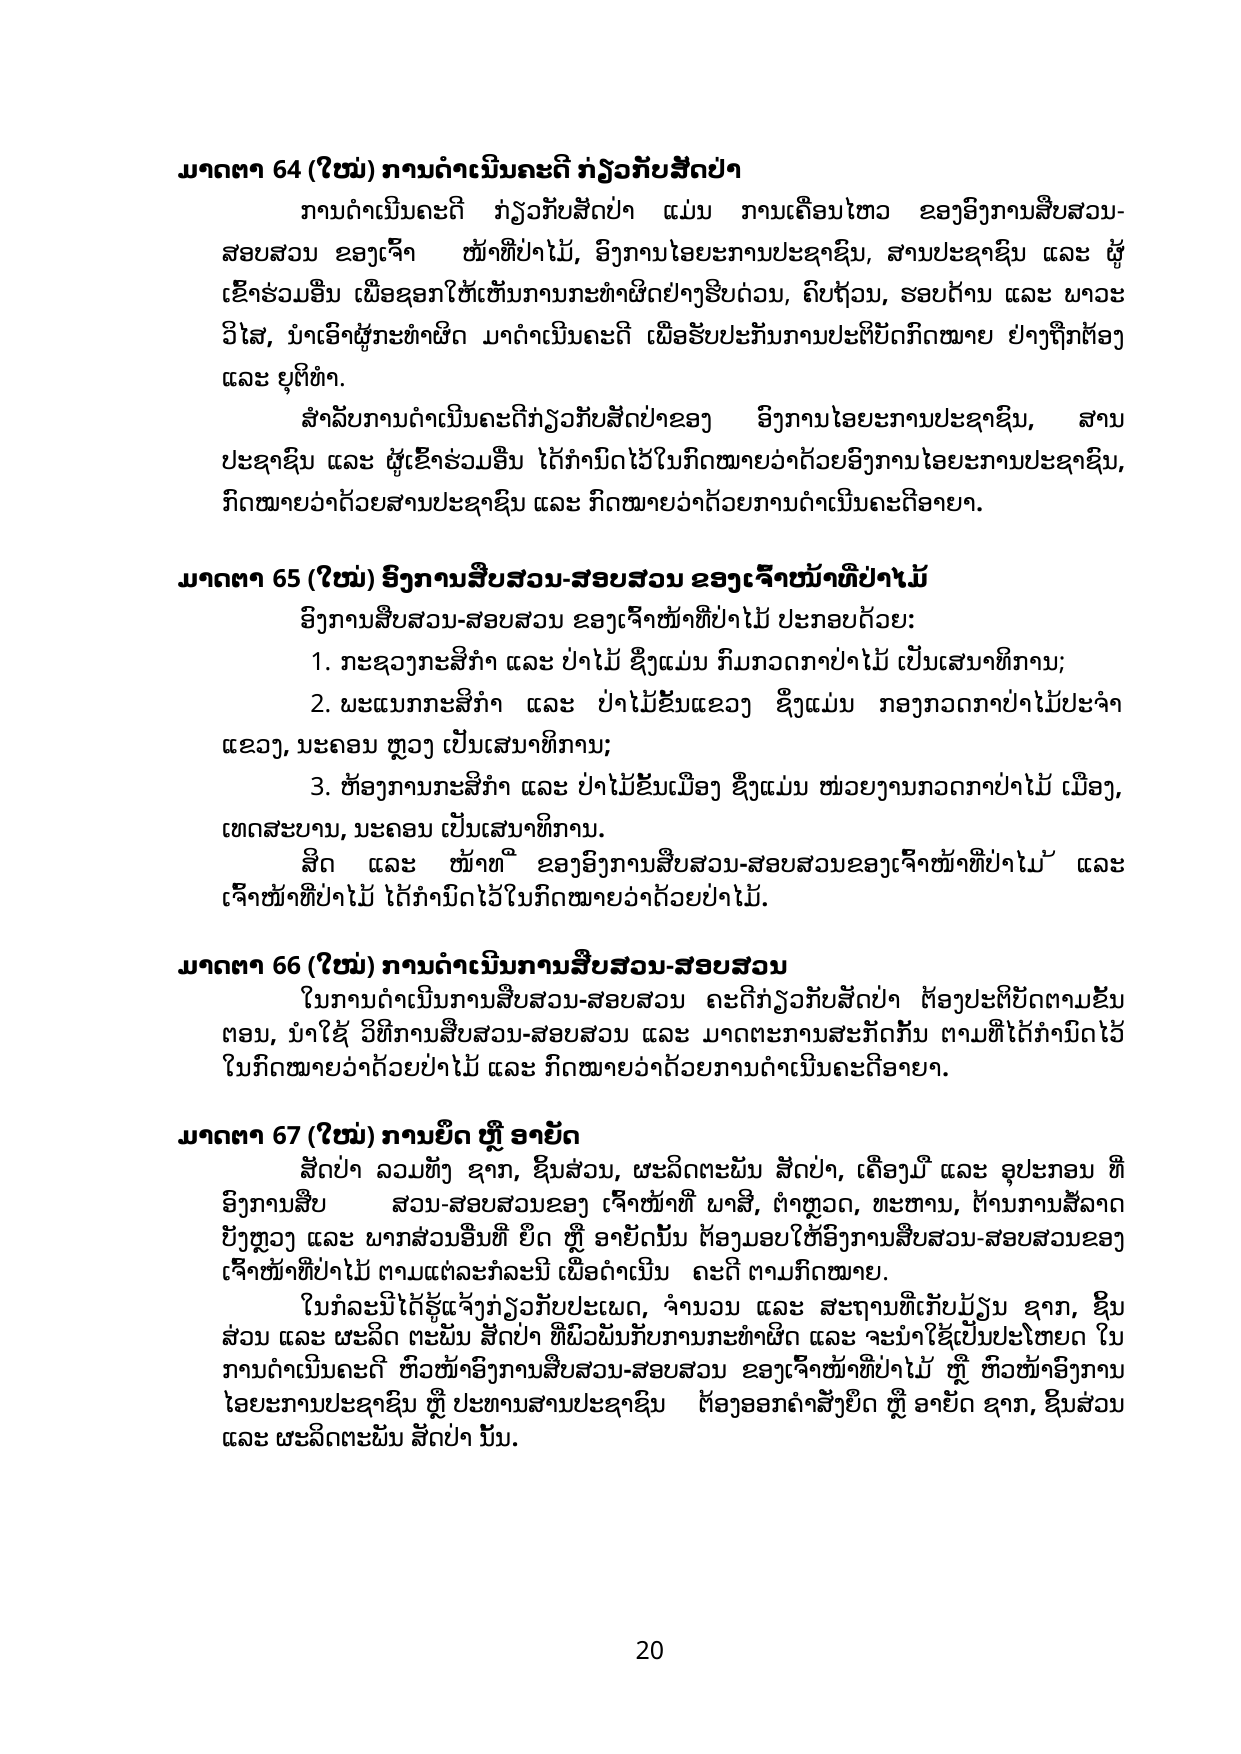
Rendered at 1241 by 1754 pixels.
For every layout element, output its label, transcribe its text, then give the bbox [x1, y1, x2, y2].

text ສຳລັບການດຳເນີນຄະດີກ່ຽວກັບສັດປ່າຂອງ ອົງການໄອຍະການປະຊາຊົນ, ສານປະຊາຊົນ ແລະ ຜູ້ເຂົ້າຮ່ວມອື່ນ ໄດ້ກຳນົດໄວ້ໃນກົດໝາຍວ່າດ້ວຍອົງການໄອຍະການປະຊາຊົນ, ກົດໝາຍວ່າດ້ວຍສານປະຊາຊົນ ແລະ ກົດໝາຍວ່າດ້ວຍການດຳເນີນຄະດີອາຍາ. [222, 394, 1125, 519]
text ມາດຕາ 66 (ໃໝ່) ການດໍາເນີນການສືບສວນ-ສອບສວນ [177, 947, 1122, 982]
text ມາດຕາ 67 (ໃໝ່) ການຍຶດ ຫຼື ອາຍັດ [177, 1118, 1122, 1152]
text ໃນກໍລະນີໄດ້ຮູ້ແຈ້ງກ່ຽວກັບປະເພດ, ຈຳນວນ ແລະ ສະຖານທີ່ເກັບມ້ຽນ ຊາກ, ຊິ້ນ​​ສ່ວນ ແລະ ຜະລິດ ຕະພັນ ສັດປ່າ ທີ່ພົວພັນກັບການກະທຳຜິດ ແລະ ຈະນຳໃຊ້ເປັນປະໂຫຍດ ໃນການດຳເນີນຄະດີ ຫົວໜ້າອົງການສືບສວນ-ສອບສວນ ຂອງເຈົ້າໜ້າທີ່ປ່າໄມ້ ຫຼື ຫົວໜ້າອົງການໄອຍະການປະຊາຊົນ ຫຼື ປະທານສານປະຊາຊົນ ຕ້ອງອອກຄຳສັ່ງຍຶດ ຫຼື ອາຍັດ ຊາກ, ຊິ້ນ​​ສ່ວນ ແລະ ຜະລິດຕະພັນ ສັດປ່າ ນັ້ນ. [222, 1288, 1125, 1453]
list ພະແນກກະສິກໍາ ແລະ ປ່າໄມ້ຂັ້ນແຂວງ ຊຶ່ງແມ່ນ ກອງກວດກາປ່າໄມ້ປະຈໍາ ແຂວງ, ນະຄອນ ຫຼວງ ເປັນເສນາທິການ; [222, 679, 1122, 762]
text ສິດ ແລະ ໜ້າທີ່ ຂອງອົງການສືບສວນ-ສອບສວນຂອງເຈົ້າໜ້າທີ່ປ່າໄມ້ ແລະ ເຈົ້າໜ້າທີ່ປ່າໄມ້ ໄດ້ກໍານົດໄວ້ໃນກົດໝາຍວ່າດ້ວຍປ່າໄມ້. [222, 845, 1125, 913]
text ໃນການດໍາເນີນການສືບສວນ-ສອບສວນ ຄະດີກ່ຽວກັບສັດປ່າ ຕ້ອງປະຕິບັດຕາມຂັ້ນຕອນ, ນໍາໃຊ້ ວິທີການສືບສວນ-ສອບສວນ ແລະ ມາດຕະການສະກັດກັ້ນ ຕາມທີ່ໄດ້ກໍານົດໄວ້ໃນກົດໝາຍວ່າດ້ວຍປ່າໄມ້ ແລະ ກົດໝາຍວ່າດ້ວຍການດໍາເນີນຄະດີອາຍາ. [222, 982, 1125, 1084]
text ມາດຕາ 64 (ໃໝ່) ການດໍາເນີນຄະດີ ກ່ຽວກັບສັດປ່າ [177, 152, 1122, 186]
text ມາດຕາ 65 (ໃໝ່) ອົງການສືບສວນ-ສອບສວນ ຂອງເຈົ້າໜ້າທີ່ປ່າໄມ້ [177, 554, 1122, 595]
text ອົງການສືບສວນ-ສອບສວນ ຂອງເຈົ້າໜ້າທີ່ປ່າໄມ້ ປະກອບດ້ວຍ: [222, 595, 1125, 637]
text ການດໍາເນີນຄະດີ ກ່ຽວກັບສັດປ່າ ແມ່ນ ການເຄື່ອນໄຫວ ຂອງອົງການສືບສວນ-ສອບສວນ ຂອງເຈົ້າ ໜ້າທີ່ປ່າໄມ້, ອົງການໄອຍະການປະຊາຊົນ, ສານປະຊາຊົນ ແລະ ຜູ້ເຂົ້າຮ່ວມອື່ນ ເພື່ອຊອກໃຫ້ເຫັນການກະທໍາຜິດຢ່າງຮີບດ່ວນ, ຄົບຖ້ວນ, ຮອບດ້ານ ແລະ ພາວະວິໄສ, ນໍາເອົາຜູ້ກະທໍາຜິດ ມາດໍາເນີນຄະດີ ເພື່ອຮັບປະກັນການປະຕິບັດກົດໝາຍ ຢ່າງຖືກຕ້ອງ ແລະ ຍຸຕິທໍາ. [222, 186, 1125, 394]
text ສັດປ່າ ລວມທັງ ຊາກ, ຊິ້ນ​​ສ່ວນ, ຜະລິດຕະພັນ ສັດປ່າ, ເຄື່ອງມື ແລະ ອຸປະກອນ ທີ່ອົງການສືບ ສວນ-ສອບສວນຂອງ ເຈົ້າໜ້າທີ່ ພາສີ, ຕໍາຫຼວດ, ທະຫານ, ຕ້ານການສໍ້ລາດບັງຫຼວງ ແລະ ພາກສ່ວນອື່ນທີ່ ຍຶດ ຫຼື ອາຍັດນັ້ນ ຕ້ອງມອບໃຫ້ອົງການສືບສວນ-ສອບສວນຂອງເຈົ້າໜ້າທີ່ປ່າໄມ້ ຕາມແຕ່ລະກໍລະນີ ເພື່ອດໍາເນີນ ຄະດີ ຕາມກົດໝາຍ. [222, 1152, 1125, 1288]
list ຫ້ອງການກະສິກໍາ ແລະ ປ່າໄມ້ຂັ້ນເມືອງ ຊຶ່ງແມ່ນ ໜ່ວຍງານກວດກາປ່າໄມ້ ເມືອງ, ເທດສະບານ, ນະຄອນ ເປັນເສນາທິການ. [222, 762, 1122, 845]
list ກະຊວງກະສິກໍາ ແລະ ປ່າໄມ້ ຊຶ່ງແມ່ນ ກົມກວດກາປ່າໄມ້ ເປັນເສນາທິການ; [222, 637, 1122, 679]
